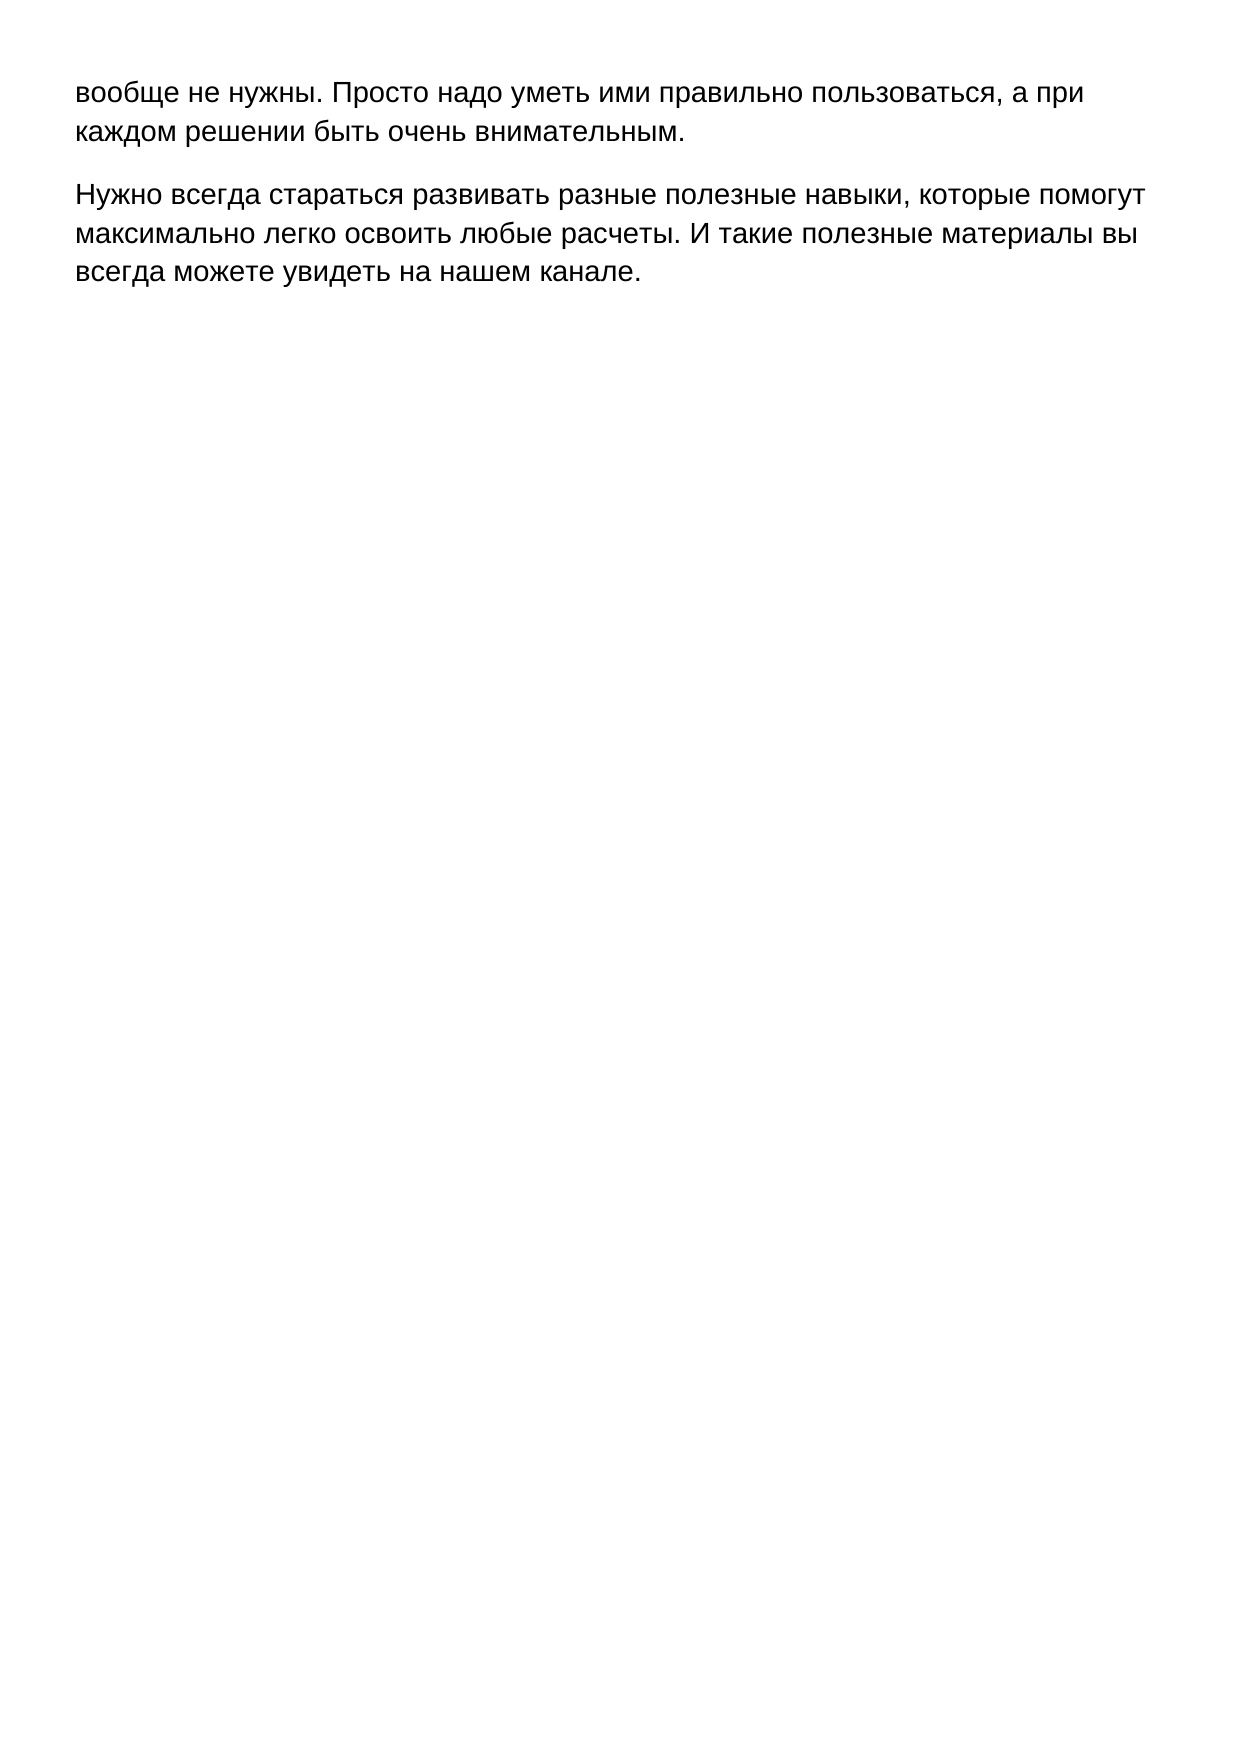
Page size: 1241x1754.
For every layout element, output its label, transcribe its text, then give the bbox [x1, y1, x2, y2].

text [75, 75, 1165, 147]
text Нужно всегда стараться развивать разные полезные навыки, которые помогут максимально легко освоить любые расчеты. И такие полезные материалы вы всегда можете увидеть на нашем канале. [75, 177, 1165, 288]
